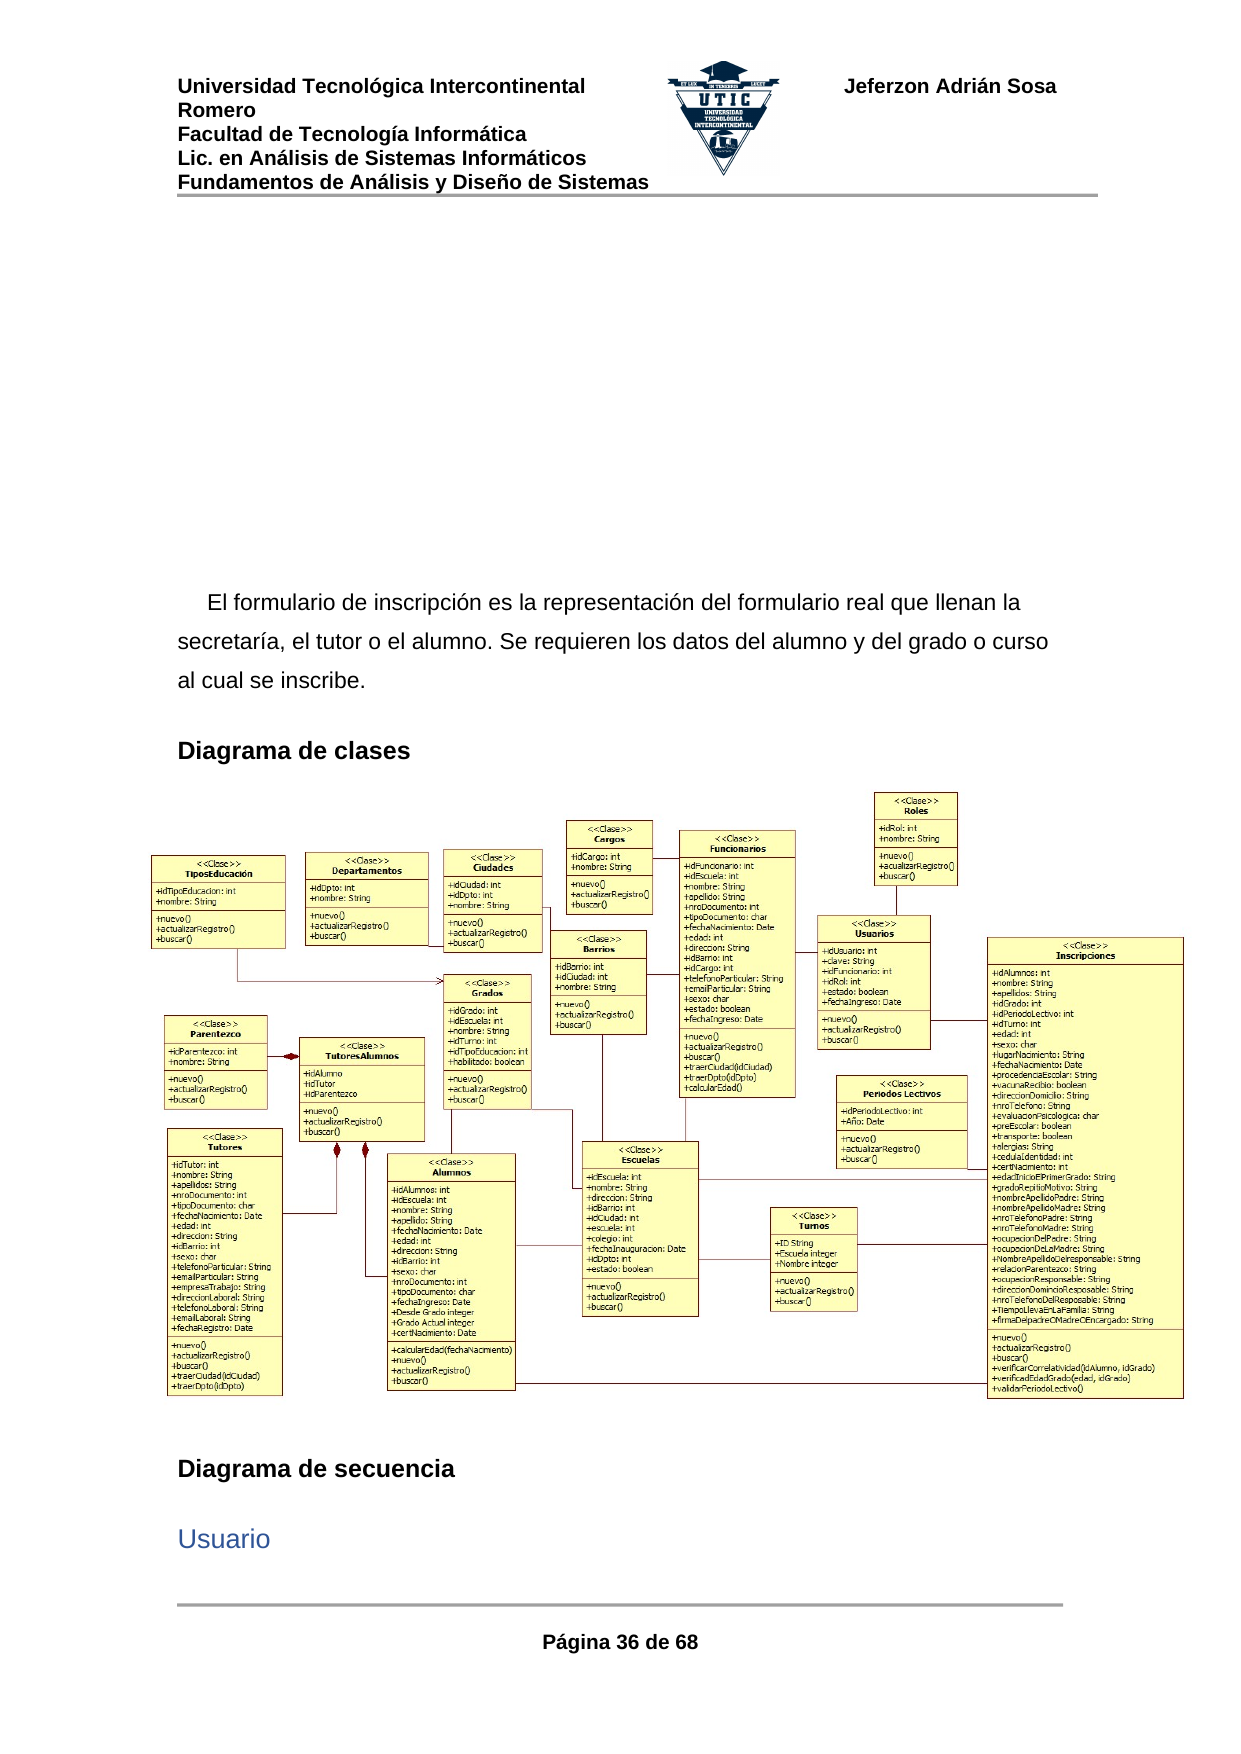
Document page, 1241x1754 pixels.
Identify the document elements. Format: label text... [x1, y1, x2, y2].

subtitle Usuario [177, 1523, 1063, 1554]
text El formulario de inscripción es la representación del formulario real que llenan la secretaría, el tutor o el alumno. Se requieren los datos del alumno y del grado o curso al cual se inscribe. [177, 588, 1063, 694]
text Diagrama de clases [177, 736, 1063, 764]
text Diagrama de secuencia [177, 1454, 1063, 1483]
picture [135, 776, 1194, 1411]
picture [667, 61, 780, 176]
